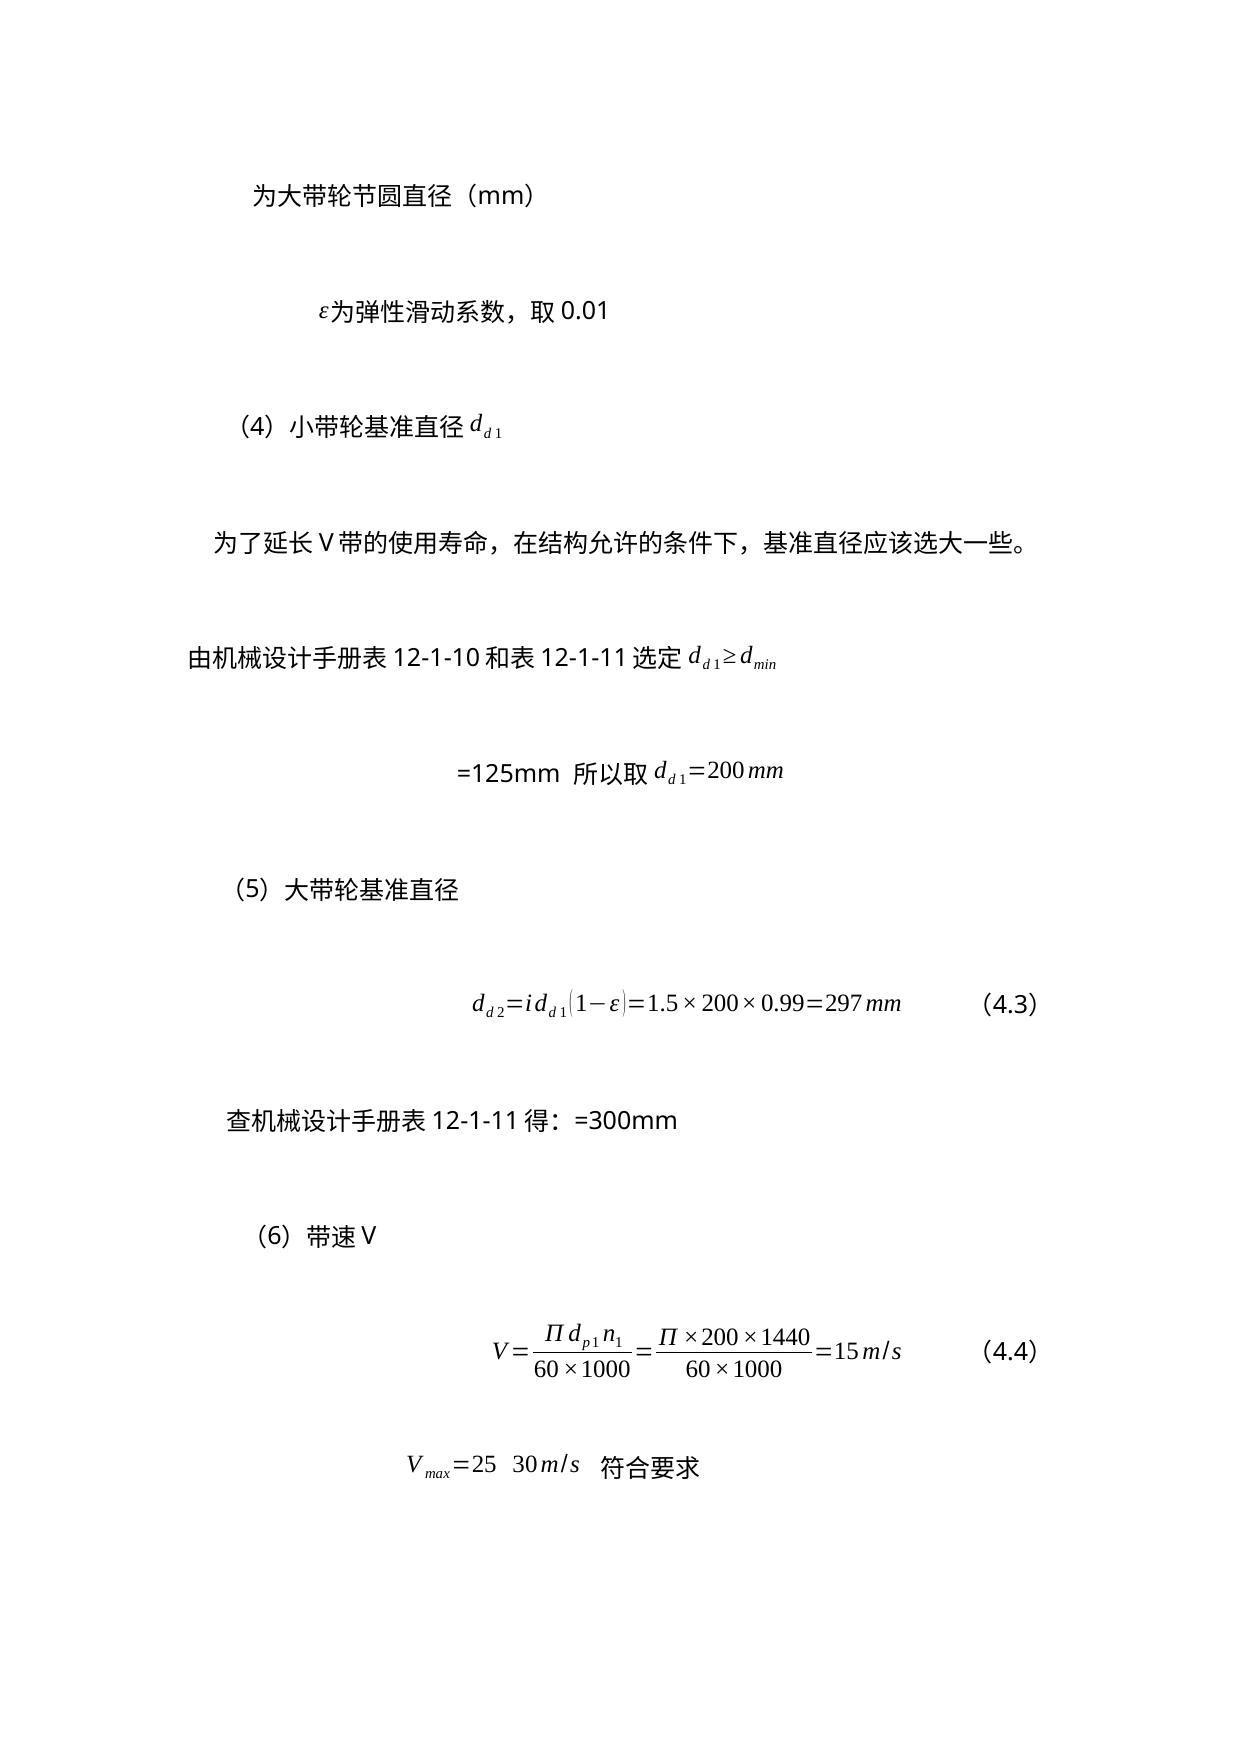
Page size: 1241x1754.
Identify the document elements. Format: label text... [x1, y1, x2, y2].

text 为了延长V带的使用寿命，在结构允许的条件下，基准直径应该选大一些。 [187, 509, 1053, 574]
text （6）带速V [187, 1203, 1053, 1268]
text 为弹性滑动系数，取0.01 [187, 278, 1053, 343]
text 查机械设计手册表12-1-11得：=300mm [187, 1087, 1053, 1152]
text 由机械设计手册表12-1-10和表12-1-11选定 [187, 624, 1053, 689]
text （4）小带轮基准直径 [187, 393, 1053, 458]
text （4.4） [187, 1318, 1053, 1383]
text 为大带轮节圆直径（mm） [187, 162, 1053, 227]
text （4.3） [187, 971, 1053, 1036]
text 符合要求 [187, 1434, 1053, 1499]
text （5）大带轮基准直径 [187, 856, 1053, 921]
text =125mm 所以取 [187, 740, 1053, 805]
